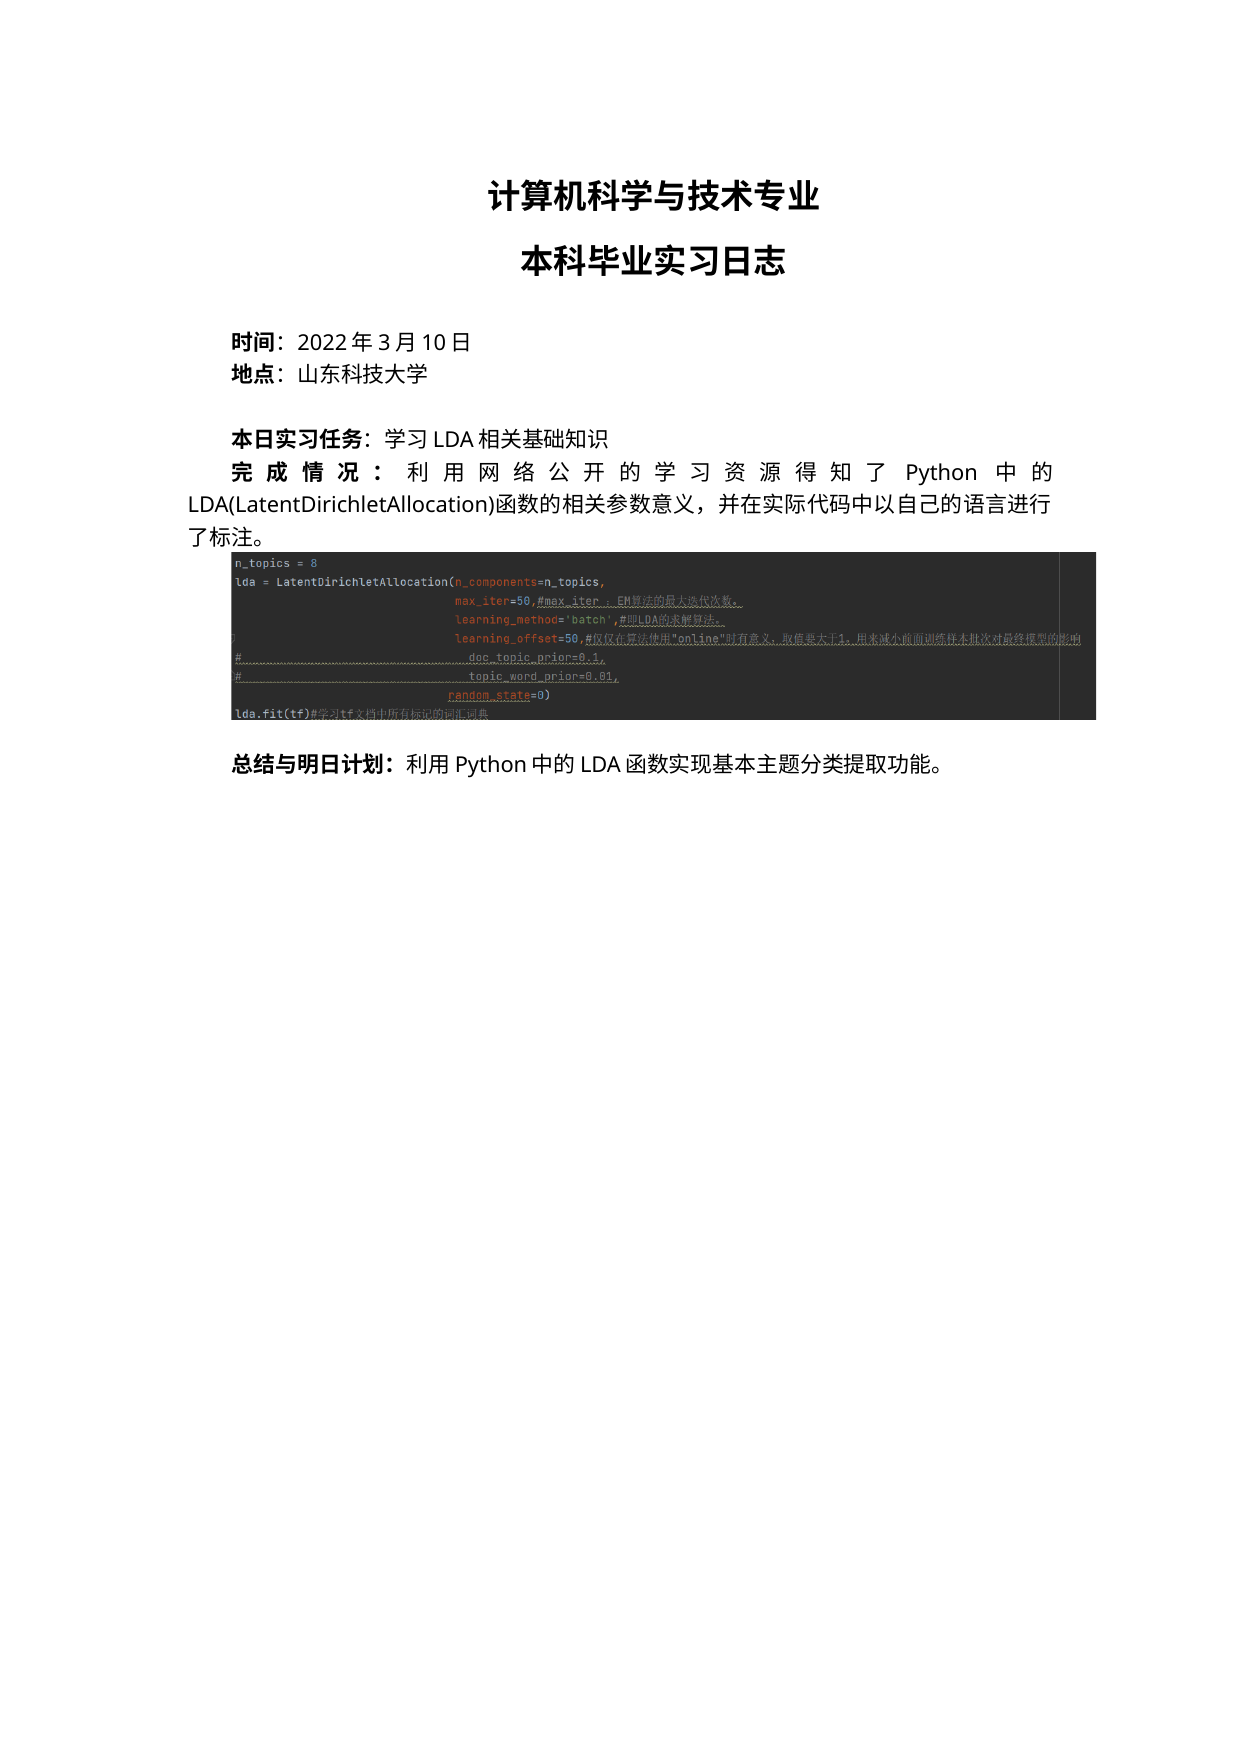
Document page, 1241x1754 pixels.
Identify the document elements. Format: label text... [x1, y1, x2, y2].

text 本日实习任务：学习LDA相关基础知识 [187, 422, 1053, 454]
text 本科毕业实习日志 [187, 227, 1053, 292]
text 完成情况：利用网络公开的学习资源得知了Python中的LDA(LatentDirichletAllocation)函数的相关参数意义，并在实际代码中以自己的语言进行了标注。 [187, 454, 1053, 552]
picture [231, 552, 1097, 720]
text 时间：2022年3月10日 [187, 324, 1053, 357]
text 计算机科学与技术专业 [187, 162, 1053, 227]
text 总结与明日计划：利用Python中的LDA函数实现基本主题分类提取功能。 [187, 747, 1053, 779]
text 地点：山东科技大学 [187, 357, 1053, 389]
